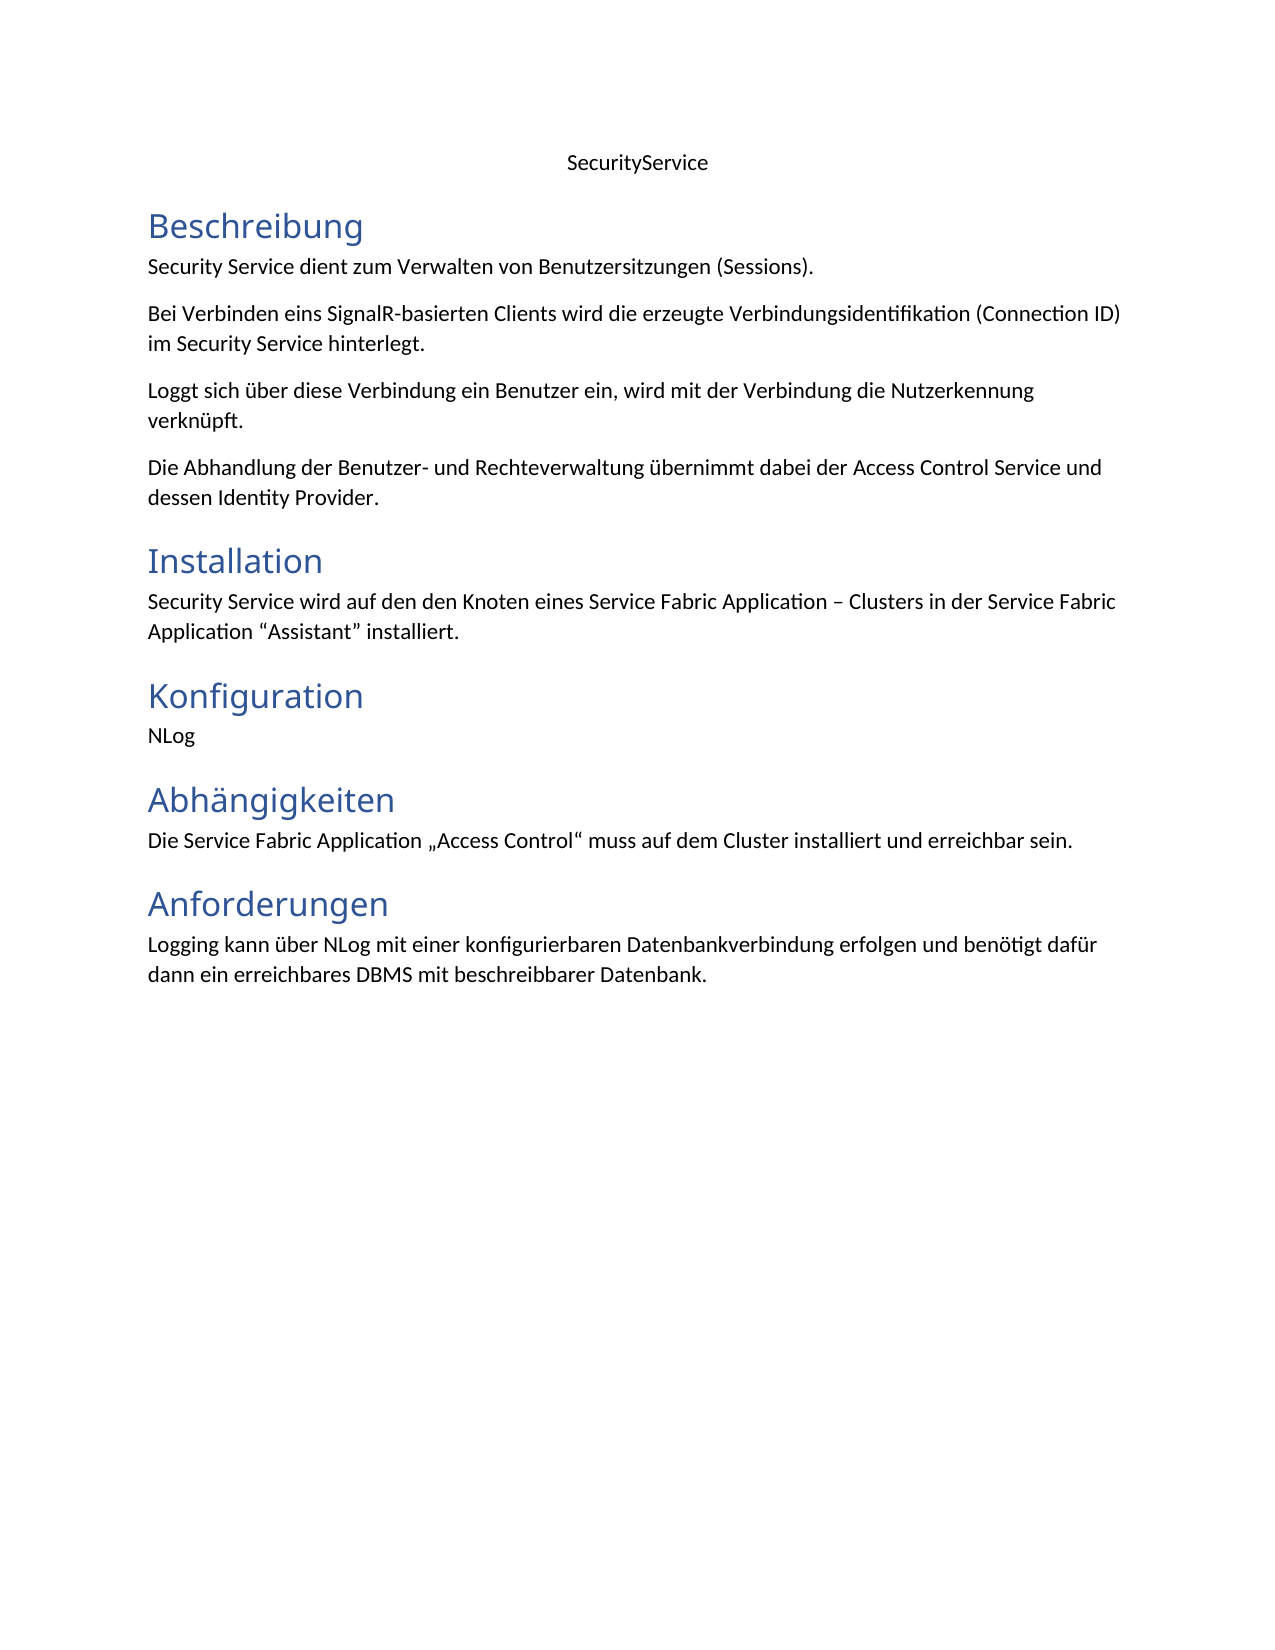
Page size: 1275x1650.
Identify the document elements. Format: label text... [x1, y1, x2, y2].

text Die Abhandlung der Benutzer- und Rechteverwaltung übernimmt dabei der Access Control Service und dessen Identity Provider. [148, 453, 1127, 511]
text Die Service Fabric Application „Access Control“ muss auf dem Cluster installiert und erreichbar sein. [148, 826, 1127, 854]
subtitle Installation [148, 538, 1127, 584]
subtitle Konfiguration [148, 673, 1127, 718]
text SecurityService [148, 148, 1127, 176]
subtitle Beschreibung [148, 203, 1127, 248]
text Security Service wird auf den den Knoten eines Service Fabric Application – Clusters in der Service Fabric Application “Assistant” installiert. [148, 587, 1127, 645]
subtitle Anforderungen [148, 881, 1127, 926]
text Bei Verbinden eins SignalR-basierten Clients wird die erzeugte Verbindungsidentifikation (Connection ID) im Security Service hinterlegt. [148, 299, 1127, 357]
text Logging kann über NLog mit einer konfigurierbaren Datenbankverbindung erfolgen und benötigt dafür dann ein erreichbares DBMS mit beschreibbarer Datenbank. [148, 930, 1127, 988]
text NLog [148, 722, 1127, 749]
text Loggt sich über diese Verbindung ein Benutzer ein, wird mit der Verbindung die Nutzerkennung verknüpft. [148, 376, 1127, 434]
text Security Service dient zum Verwalten von Benutzersitzungen (Sessions). [148, 252, 1127, 280]
subtitle Abhängigkeiten [148, 777, 1127, 822]
